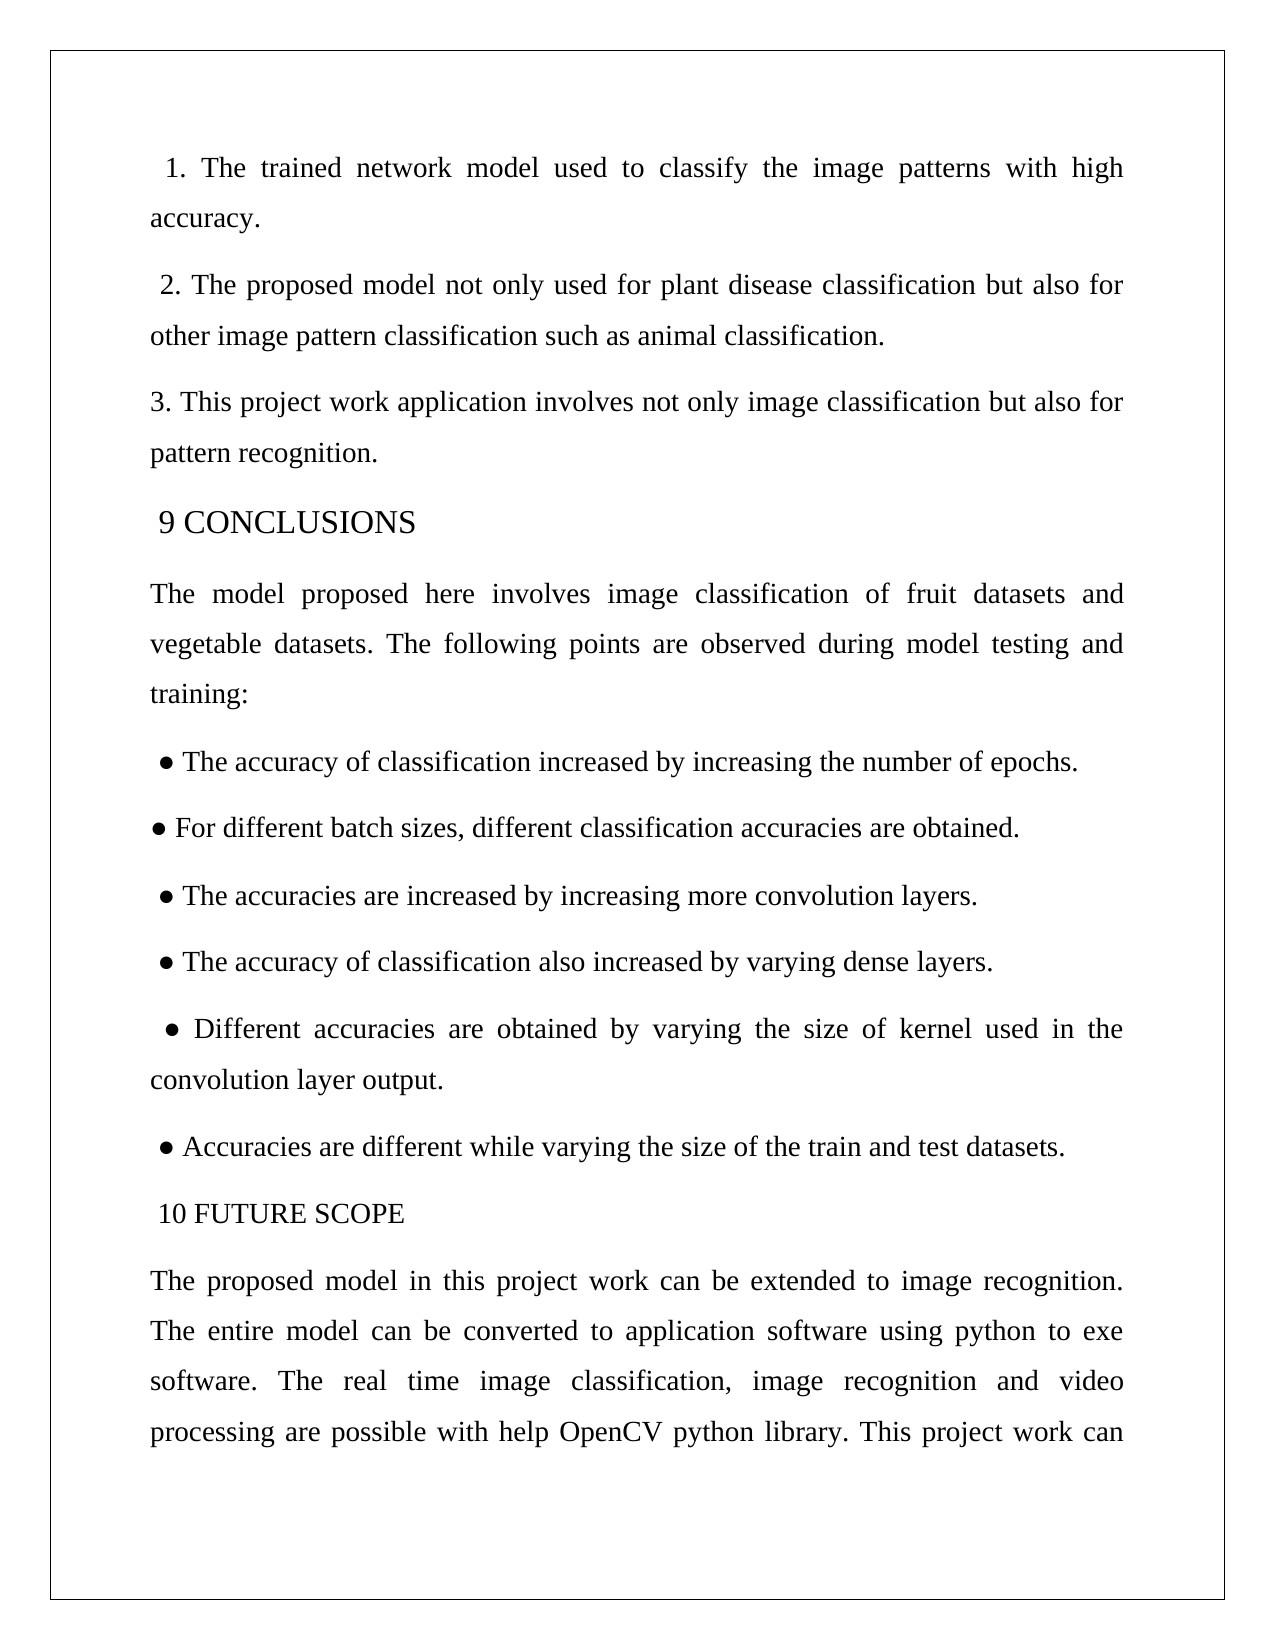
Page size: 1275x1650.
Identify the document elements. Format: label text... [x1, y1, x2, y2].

text 2. The proposed model not only used for plant disease classification but also for other image pattern classification such as animal classification. [150, 267, 1125, 351]
text 1. The trained network model used to classify the image patterns with high accuracy. [150, 150, 1125, 234]
text ● The accuracy of classification also increased by varying dense layers. [150, 944, 1125, 978]
text ● Accuracies are different while varying the size of the train and test datasets. [150, 1129, 1125, 1162]
text 3. This project work application involves not only image classification but also for pattern recognition. [150, 384, 1125, 468]
text ● Different accuracies are obtained by varying the size of kernel used in the convolution layer output. [150, 1012, 1125, 1095]
text ● The accuracies are increased by increasing more convolution layers. [150, 878, 1125, 911]
text The model proposed here involves image classification of fruit datasets and vegetable datasets. The following points are observed during model testing and training: [150, 576, 1125, 710]
text ● For different batch sizes, different classification accuracies are obtained. [150, 811, 1125, 844]
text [150, 1263, 1125, 1447]
text ● The accuracy of classification increased by increasing the number of epochs. [150, 744, 1125, 777]
text 9 CONCLUSIONS [150, 502, 1125, 540]
text 10 FUTURE SCOPE [150, 1196, 1125, 1229]
